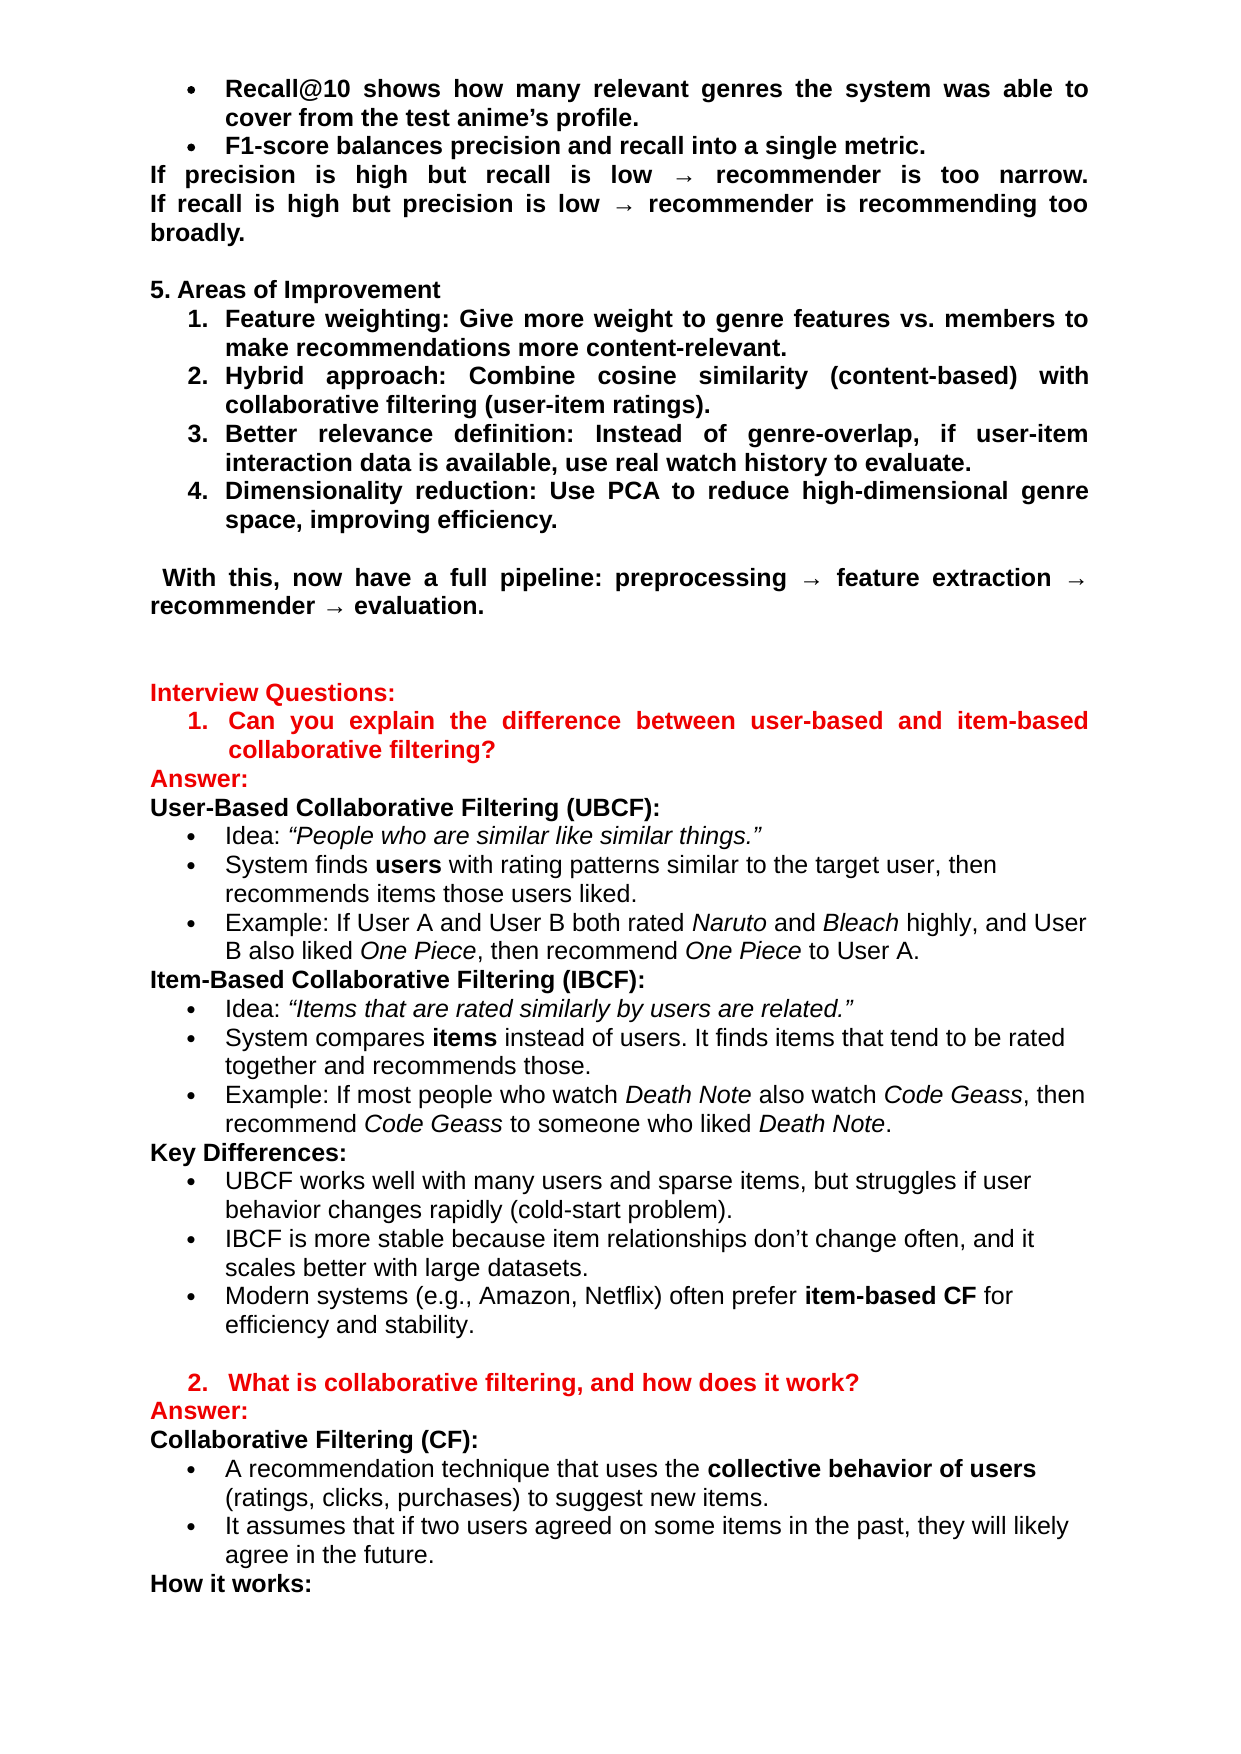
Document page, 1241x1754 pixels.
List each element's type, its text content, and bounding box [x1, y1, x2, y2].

list Dimensionality reduction: Use PCA to reduce high-dimensional genre space, improving efficiency. [187, 476, 1090, 534]
text With this, now have a full pipeline: preprocessing → feature extraction → recommender → evaluation. [150, 563, 1090, 620]
list F1-score balances precision and recall into a single metric. [187, 131, 1090, 160]
text Collaborative Filtering (CF): [150, 1425, 1090, 1454]
text If precision is high but recall is low → recommender is too narrow. If recall is high but precision is low → recommender is recommending too broadly. [150, 160, 1090, 246]
text User-Based Collaborative Filtering (UBCF): [150, 793, 1090, 821]
text Item-Based Collaborative Filtering (IBCF): [150, 965, 1090, 994]
list System finds users with rating patterns similar to the target user, then recommends items those users liked. [187, 850, 1090, 908]
list Feature weighting: Give more weight to genre features vs. members to make recommendations more content-relevant. [187, 304, 1090, 361]
list Modern systems (e.g., Amazon, Netflix) often prefer item-based CF for efficiency and stability. [187, 1281, 1090, 1339]
text Answer: [150, 764, 1090, 793]
list Hybrid approach: Combine cosine similarity (content-based) with collaborative filtering (user-item ratings). [187, 361, 1090, 419]
list Recall@10 shows how many relevant genres the system was able to cover from the test anime’s profile. [187, 74, 1090, 131]
list Example: If User A and User B both rated Naruto and Bleach highly, and User B also liked One Piece, then recommend One Piece to User A. [187, 908, 1090, 965]
text Answer: [150, 1396, 1090, 1425]
list A recommendation technique that uses the collective behavior of users (ratings, clicks, purchases) to suggest new items. [187, 1454, 1090, 1511]
list IBCF is more stable because item relationships don’t change often, and it scales better with large datasets. [187, 1224, 1090, 1281]
text 5. Areas of Improvement [150, 275, 1090, 304]
list Can you explain the difference between user-based and item-based collaborative filtering? [187, 706, 1090, 764]
list Idea: “Items that are rated similarly by users are related.” [187, 994, 1090, 1023]
list Better relevance definition: Instead of genre-overlap, if user-item interaction data is available, use real watch history to evaluate. [187, 419, 1090, 476]
list System compares items instead of users. It finds items that tend to be rated together and recommends those. [187, 1023, 1090, 1080]
text Interview Questions: [150, 678, 1090, 706]
list What is collaborative filtering, and how does it work? [187, 1368, 1090, 1396]
text Key Differences: [150, 1138, 1090, 1166]
list It assumes that if two users agreed on some items in the past, they will likely agree in the future. [187, 1511, 1090, 1569]
list Idea: “People who are similar like similar things.” [187, 821, 1090, 850]
text How it works: [150, 1569, 1090, 1598]
list Example: If most people who watch Death Note also watch Code Geass, then recommend Code Geass to someone who liked Death Note. [187, 1080, 1090, 1138]
list UBCF works well with many users and sparse items, but struggles if user behavior changes rapidly (cold-start problem). [187, 1166, 1090, 1224]
